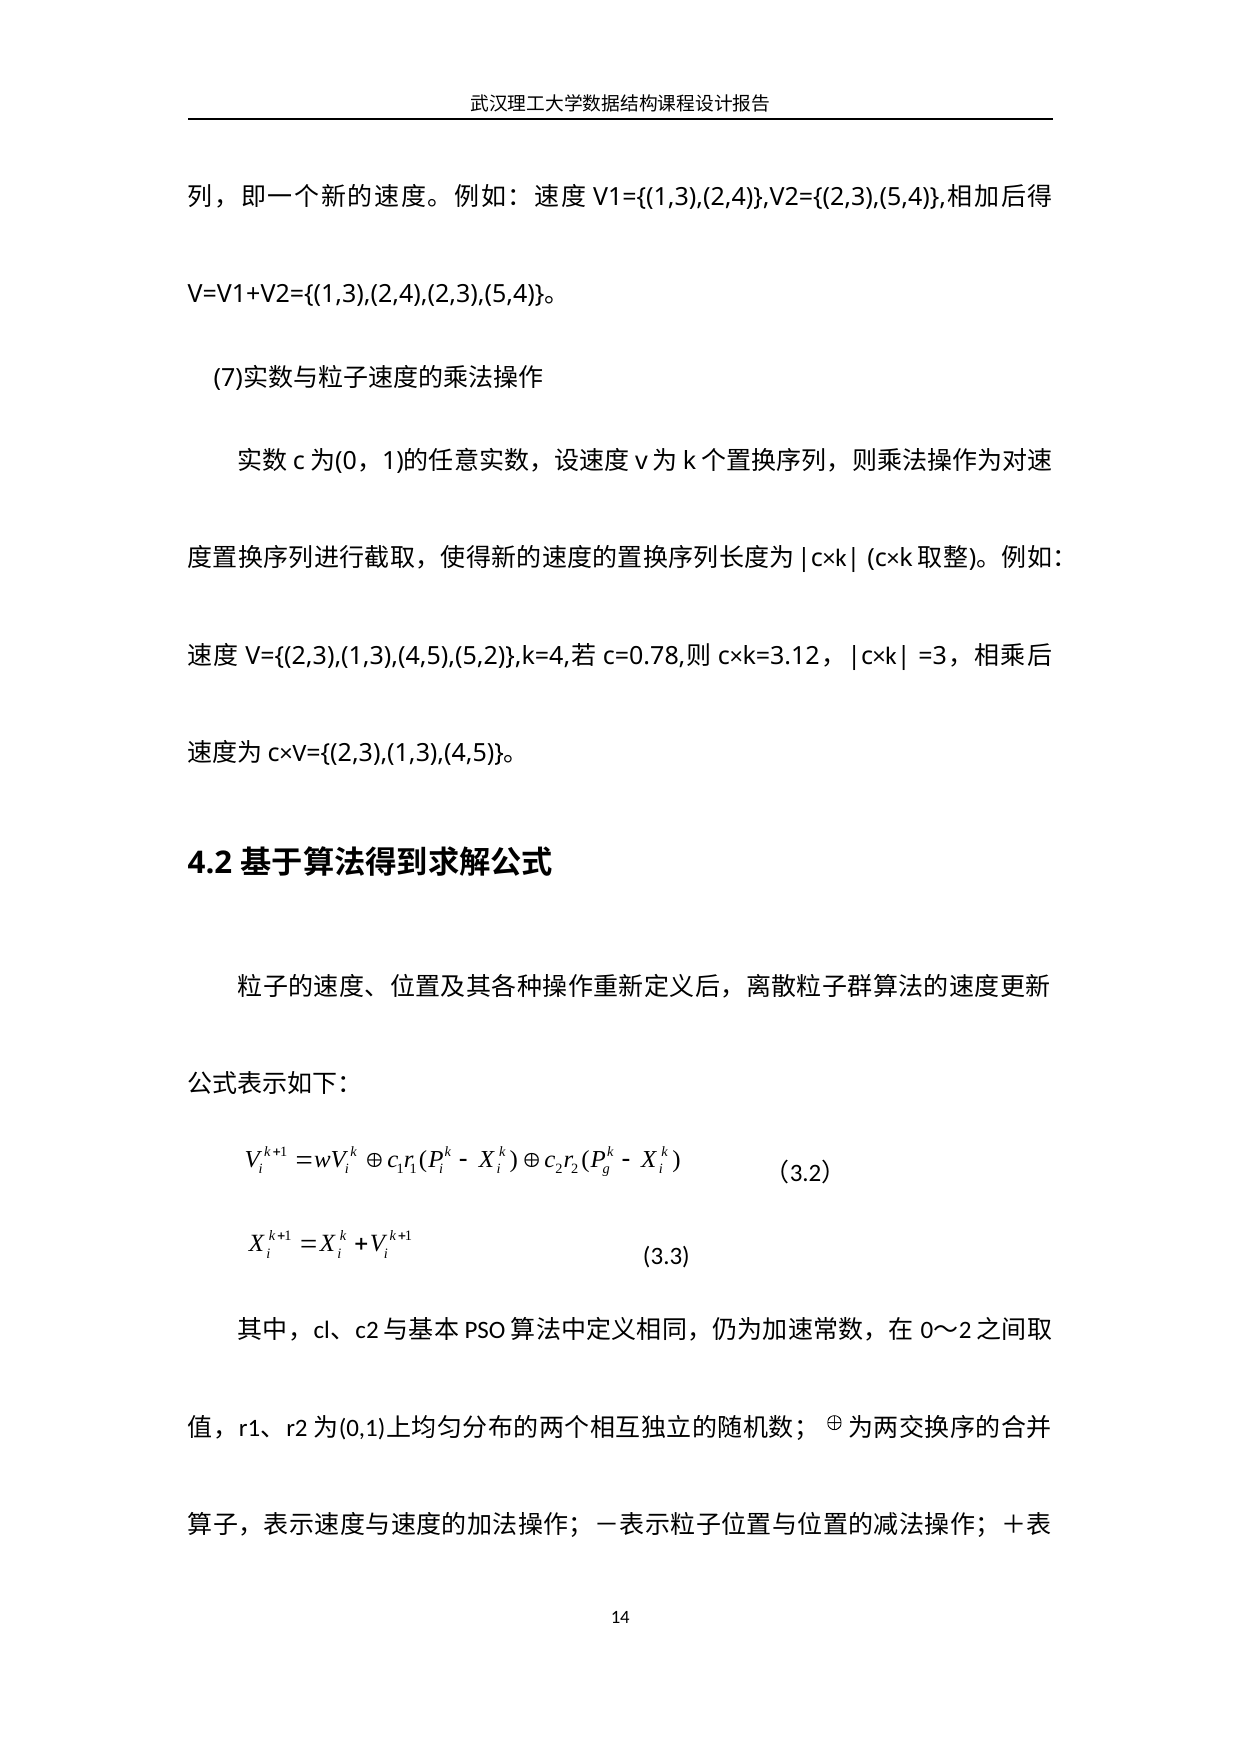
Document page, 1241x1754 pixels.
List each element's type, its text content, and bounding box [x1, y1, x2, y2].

subtitle 4.2 基于算法得到求解公式 [187, 828, 1053, 893]
text 粒子的速度、位置及其各种操作重新定义后，离散粒子群算法的速度更新公式表示如下： [187, 952, 1053, 1114]
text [187, 1296, 1053, 1556]
text (7)实数与粒子速度的乘法操作 [187, 343, 1053, 408]
text 实数c为(0，1)的任意实数，设速度v为k个置换序列，则乘法操作为对速度置换序列进行截取，使得新的速度的置换序列长度为|c×k| (c×k取整)。例如：速度V={(2,3),(1,3),(4,5),(5,2)},k=4,若c=0.78,则c×k=3.12，|c×k| =3，相乘后速度为c×V={(2,3),(1,3),(4,5)}。 [187, 426, 1053, 783]
text (3.3) [187, 1215, 1053, 1280]
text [187, 162, 1053, 324]
text （3.2） [187, 1132, 1053, 1197]
